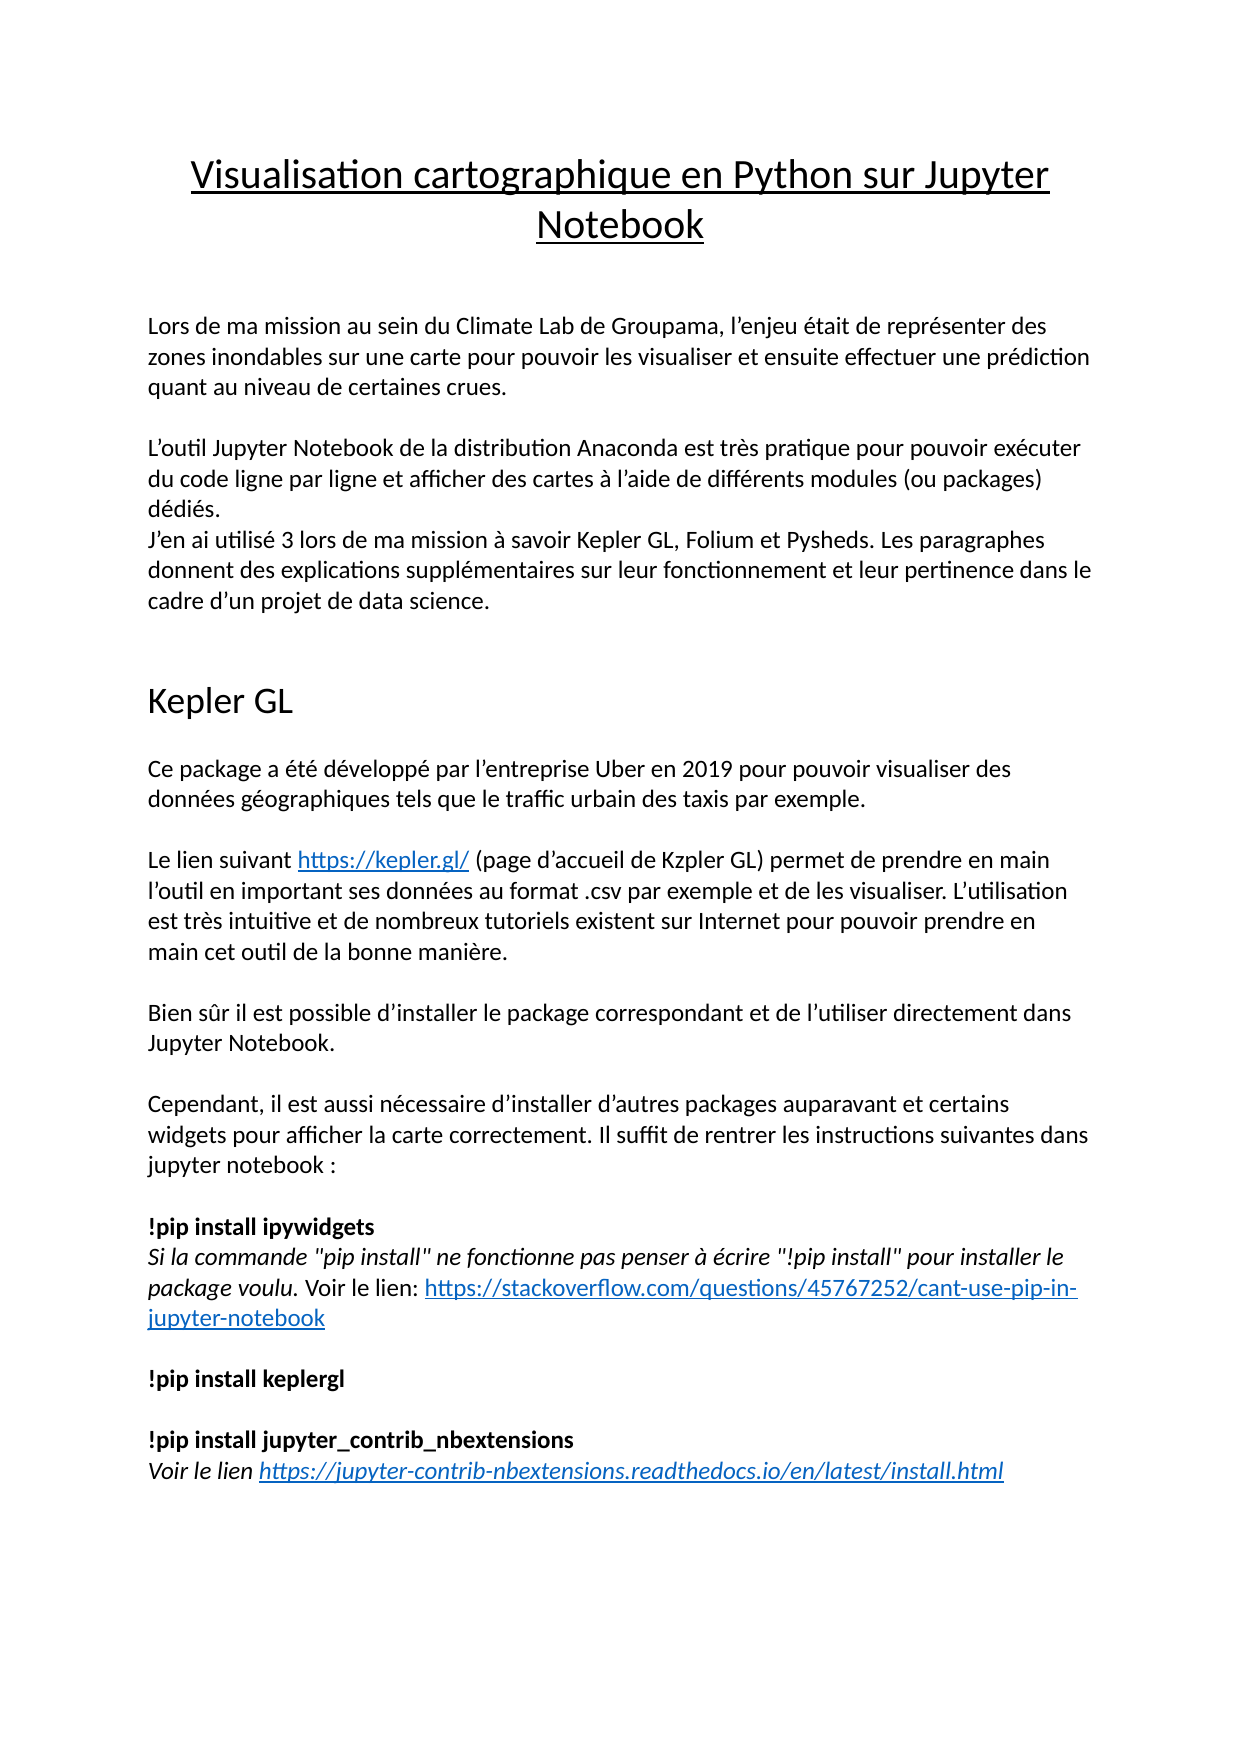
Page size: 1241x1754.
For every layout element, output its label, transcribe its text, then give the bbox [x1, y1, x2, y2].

text Si la commande "pip install" ne fonctionne pas penser à écrire "!pip install" pour installer le package voulu. Voir le lien: https://stackoverflow.com/questions/45767252/cant-use-pip-in-jupyter-notebook [148, 1241, 1093, 1333]
text Kepler GL [148, 677, 1093, 722]
text Bien sûr il est possible d’installer le package correspondant et de l’utiliser directement dans Jupyter Notebook. [148, 997, 1093, 1058]
text Visualisation cartographique en Python sur Jupyter Notebook [148, 148, 1093, 249]
text J’en ai utilisé 3 lors de ma mission à savoir Kepler GL, Folium et Pysheds. Les paragraphes donnent des explications supplémentaires sur leur fonctionnement et leur pertinence dans le cadre d’un projet de data science. [148, 524, 1093, 616]
text Lors de ma mission au sein du Climate Lab de Groupama, l’enjeu était de représenter des zones inondables sur une carte pour pouvoir les visualiser et ensuite effectuer une prédiction quant au niveau de certaines crues. [148, 310, 1093, 402]
text Le lien suivant https://kepler.gl/ (page d’accueil de Kzpler GL) permet de prendre en main l’outil en important ses données au format .csv par exemple et de les visualiser. L’utilisation est très intuitive et de nombreux tutoriels existent sur Internet pour pouvoir prendre en main cet outil de la bonne manière. [148, 844, 1093, 967]
text !pip install ipywidgets [148, 1211, 1093, 1241]
text !pip install keplergl [148, 1363, 1093, 1394]
text Cependant, il est aussi nécessaire d’installer d’autres packages auparavant et certains widgets pour afficher la carte correctement. Il suffit de rentrer les instructions suivantes dans jupyter notebook : [148, 1089, 1093, 1180]
text !pip install jupyter_contrib_nbextensions [148, 1424, 1093, 1455]
text Voir le lien https://jupyter-contrib-nbextensions.readthedocs.io/en/latest/install.html [148, 1455, 1093, 1485]
text Ce package a été développé par l’entreprise Uber en 2019 pour pouvoir visualiser des données géographiques tels que le traffic urbain des taxis par exemple. [148, 753, 1093, 814]
text L’outil Jupyter Notebook de la distribution Anaconda est très pratique pour pouvoir exécuter du code ligne par ligne et afficher des cartes à l’aide de différents modules (ou packages) dédiés. [148, 432, 1093, 524]
